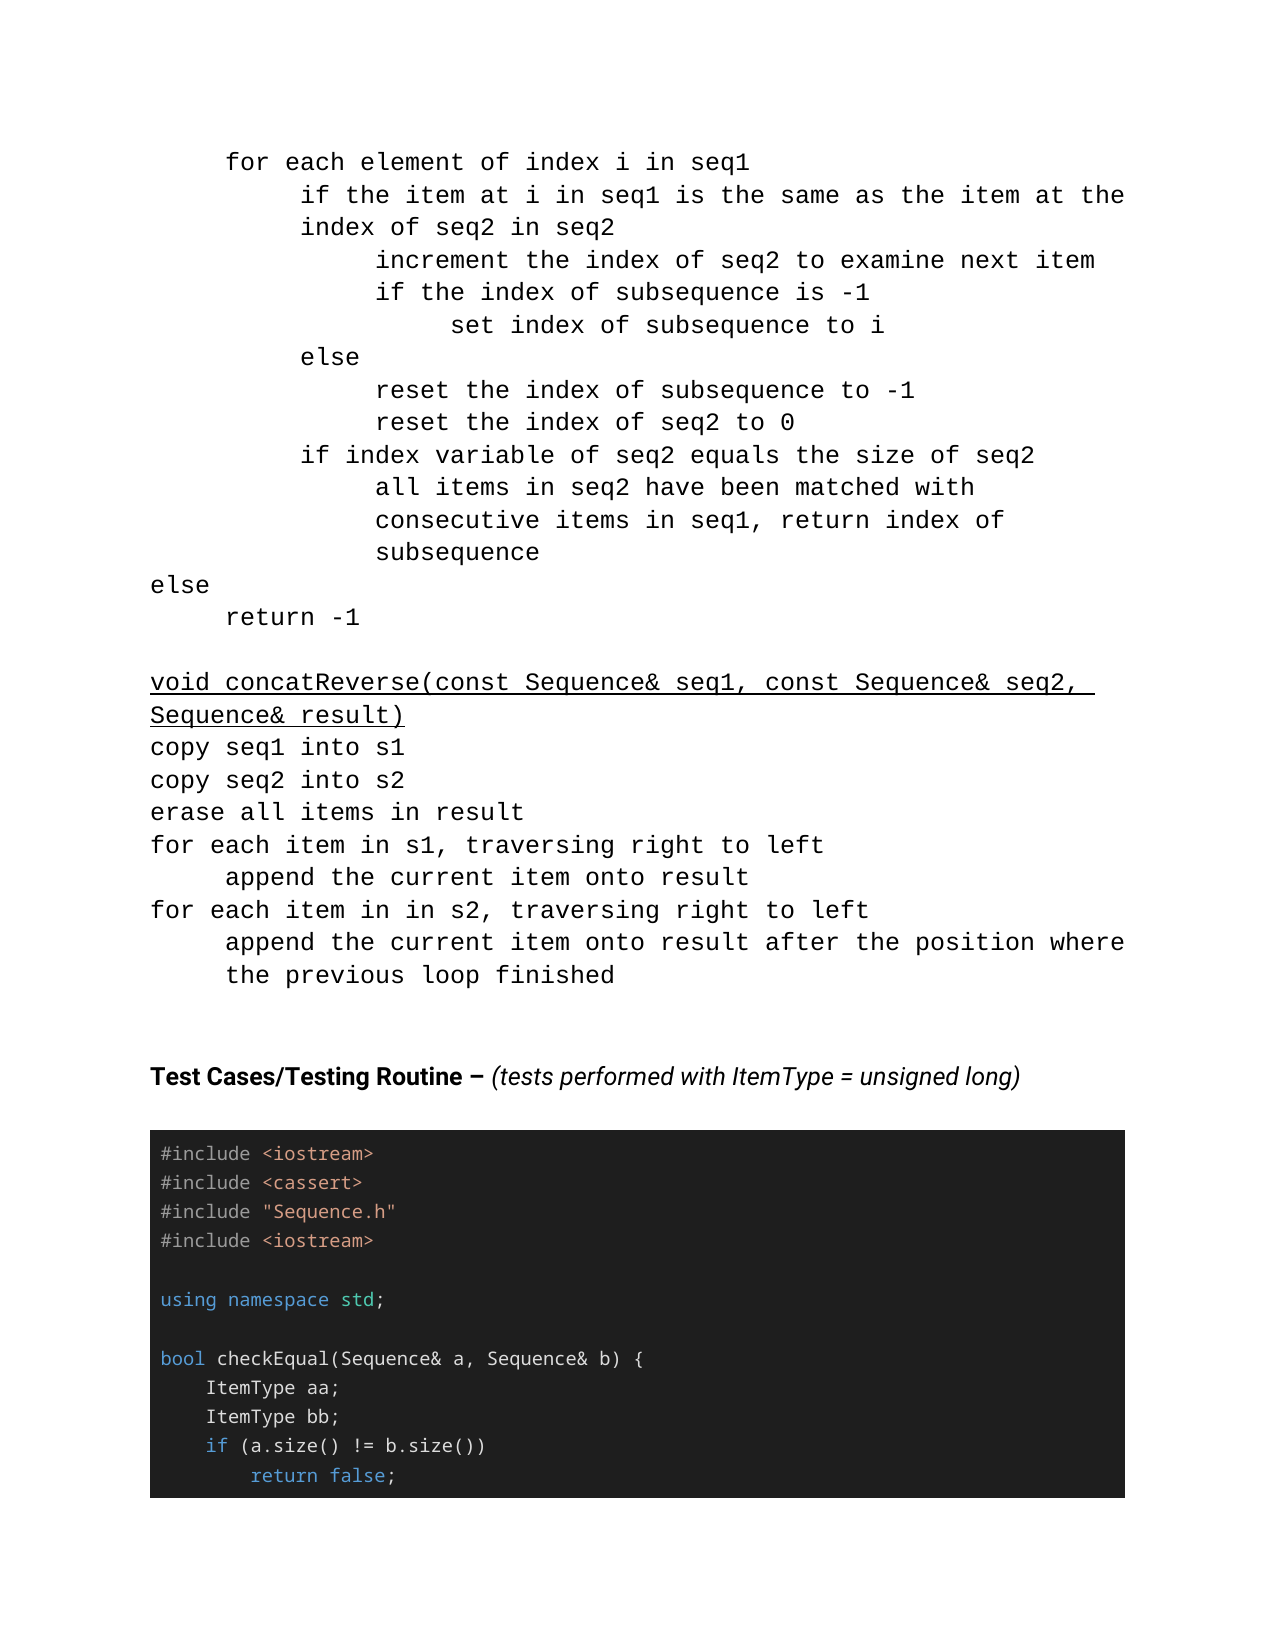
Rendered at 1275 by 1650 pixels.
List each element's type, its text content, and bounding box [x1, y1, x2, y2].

text copy seq2 into s2 [150, 767, 1125, 796]
text for each item in in s2, traversing right to left [150, 897, 1125, 926]
text if the item at i in seq1 is the same as the item at the index of seq2 in seq2 [300, 182, 1125, 243]
text reset the index of seq2 to 0 [375, 410, 1125, 438]
text else [300, 345, 1125, 373]
text if index variable of seq2 equals the size of seq2 [300, 442, 1125, 471]
text copy seq1 into s1 [150, 735, 1125, 763]
text increment the index of seq2 to examine next item [375, 247, 1125, 276]
text append the current item onto result [225, 865, 1125, 893]
text void concatReverse(const Sequence& seq1, const Sequence& seq2, Sequence& result) [150, 670, 1125, 731]
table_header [150, 1130, 1125, 1498]
text all items in seq2 have been matched with consecutive items in seq1, return index of subsequence [375, 475, 1125, 568]
text for each item in s1, traversing right to left [150, 832, 1125, 861]
text else [150, 572, 1125, 601]
text set index of subsequence to i [450, 312, 1125, 341]
text erase all items in result [150, 800, 1125, 828]
text append the current item onto result after the position where the previous loop finished [225, 930, 1125, 991]
text if the index of subsequence is -1 [375, 280, 1125, 308]
text reset the index of subsequence to -1 [375, 377, 1125, 406]
text Test Cases/Testing Routine – (tests performed with ItemType = unsigned long) [150, 1062, 1125, 1092]
text return -1 [225, 605, 1125, 633]
text for each element of index i in seq1 [225, 150, 1125, 178]
